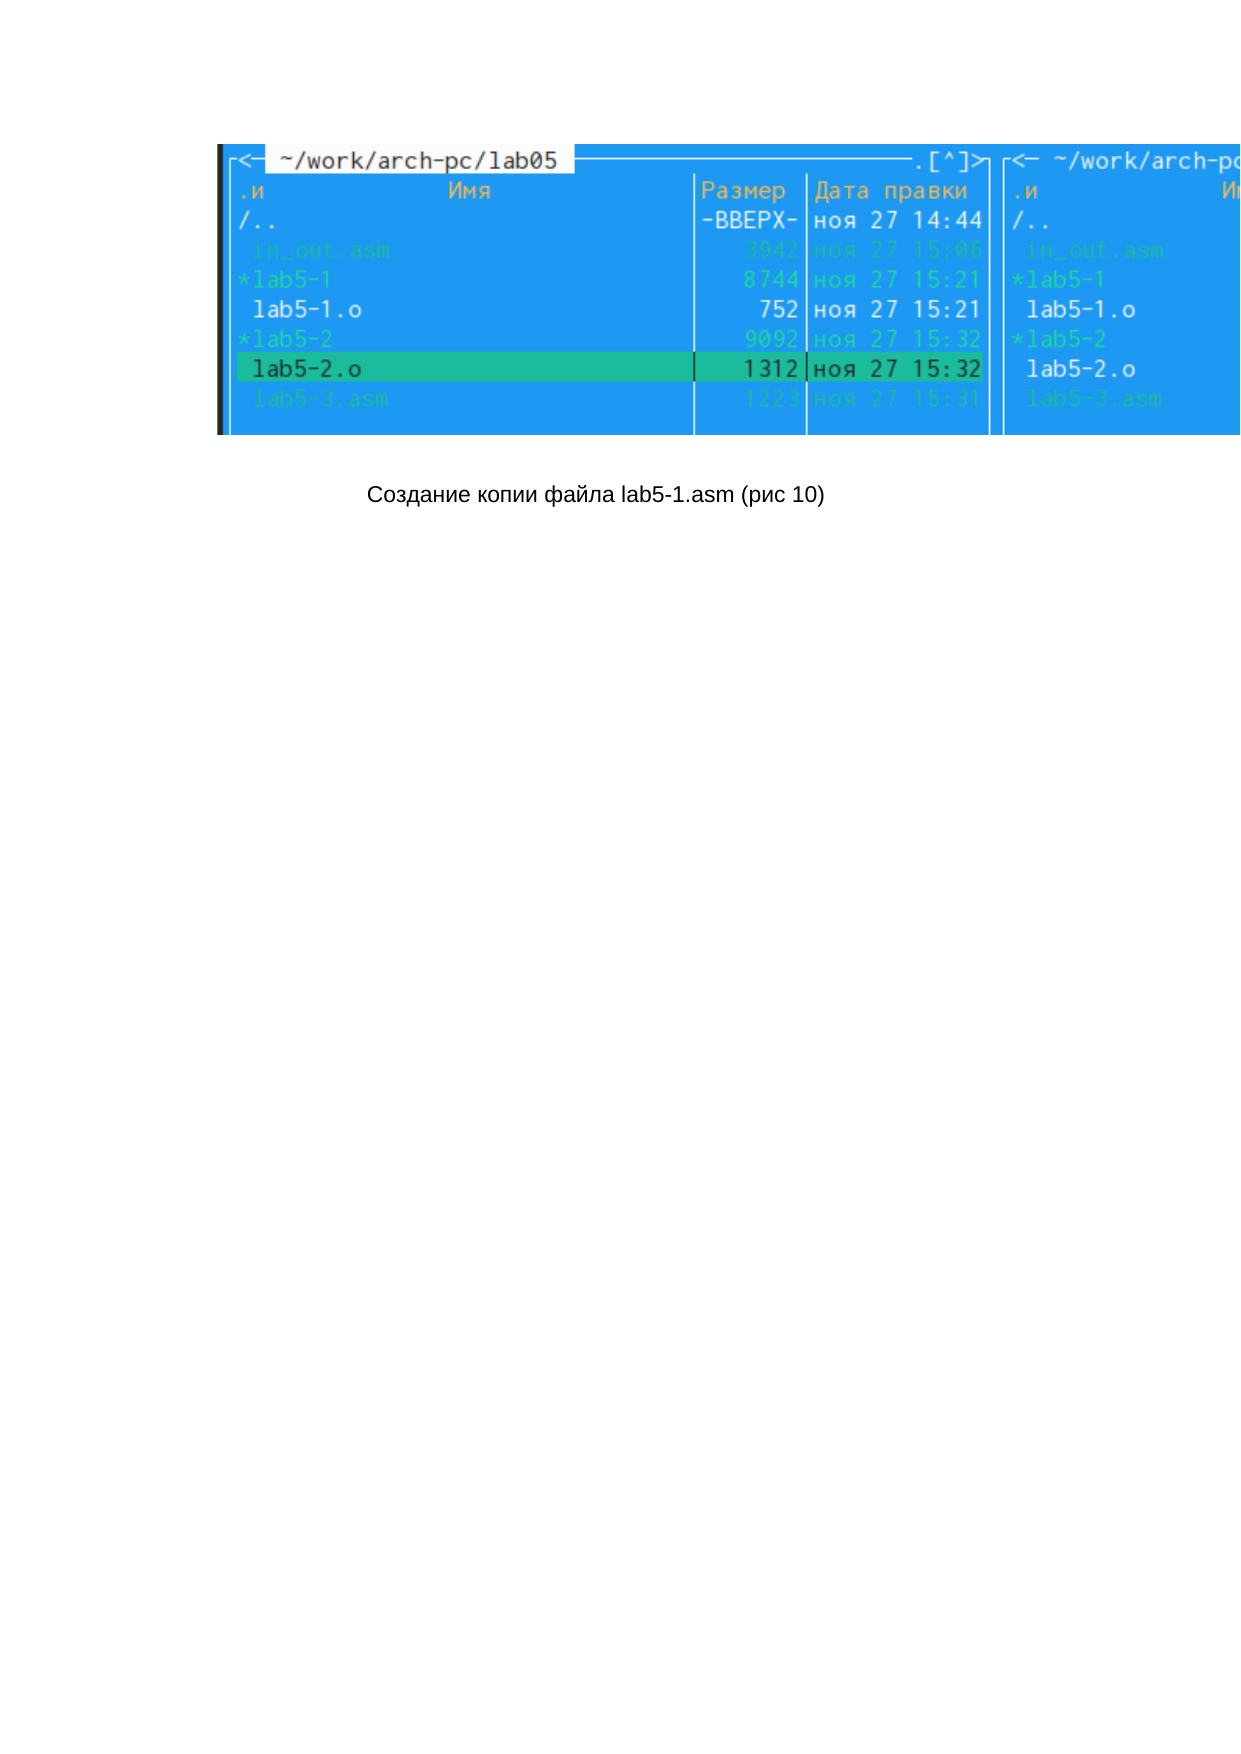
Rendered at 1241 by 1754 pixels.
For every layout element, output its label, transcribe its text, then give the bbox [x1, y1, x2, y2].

picture [217, 144, 1241, 435]
text Создание копии файла lab5-1.asm (рис 10) [328, 481, 1240, 508]
